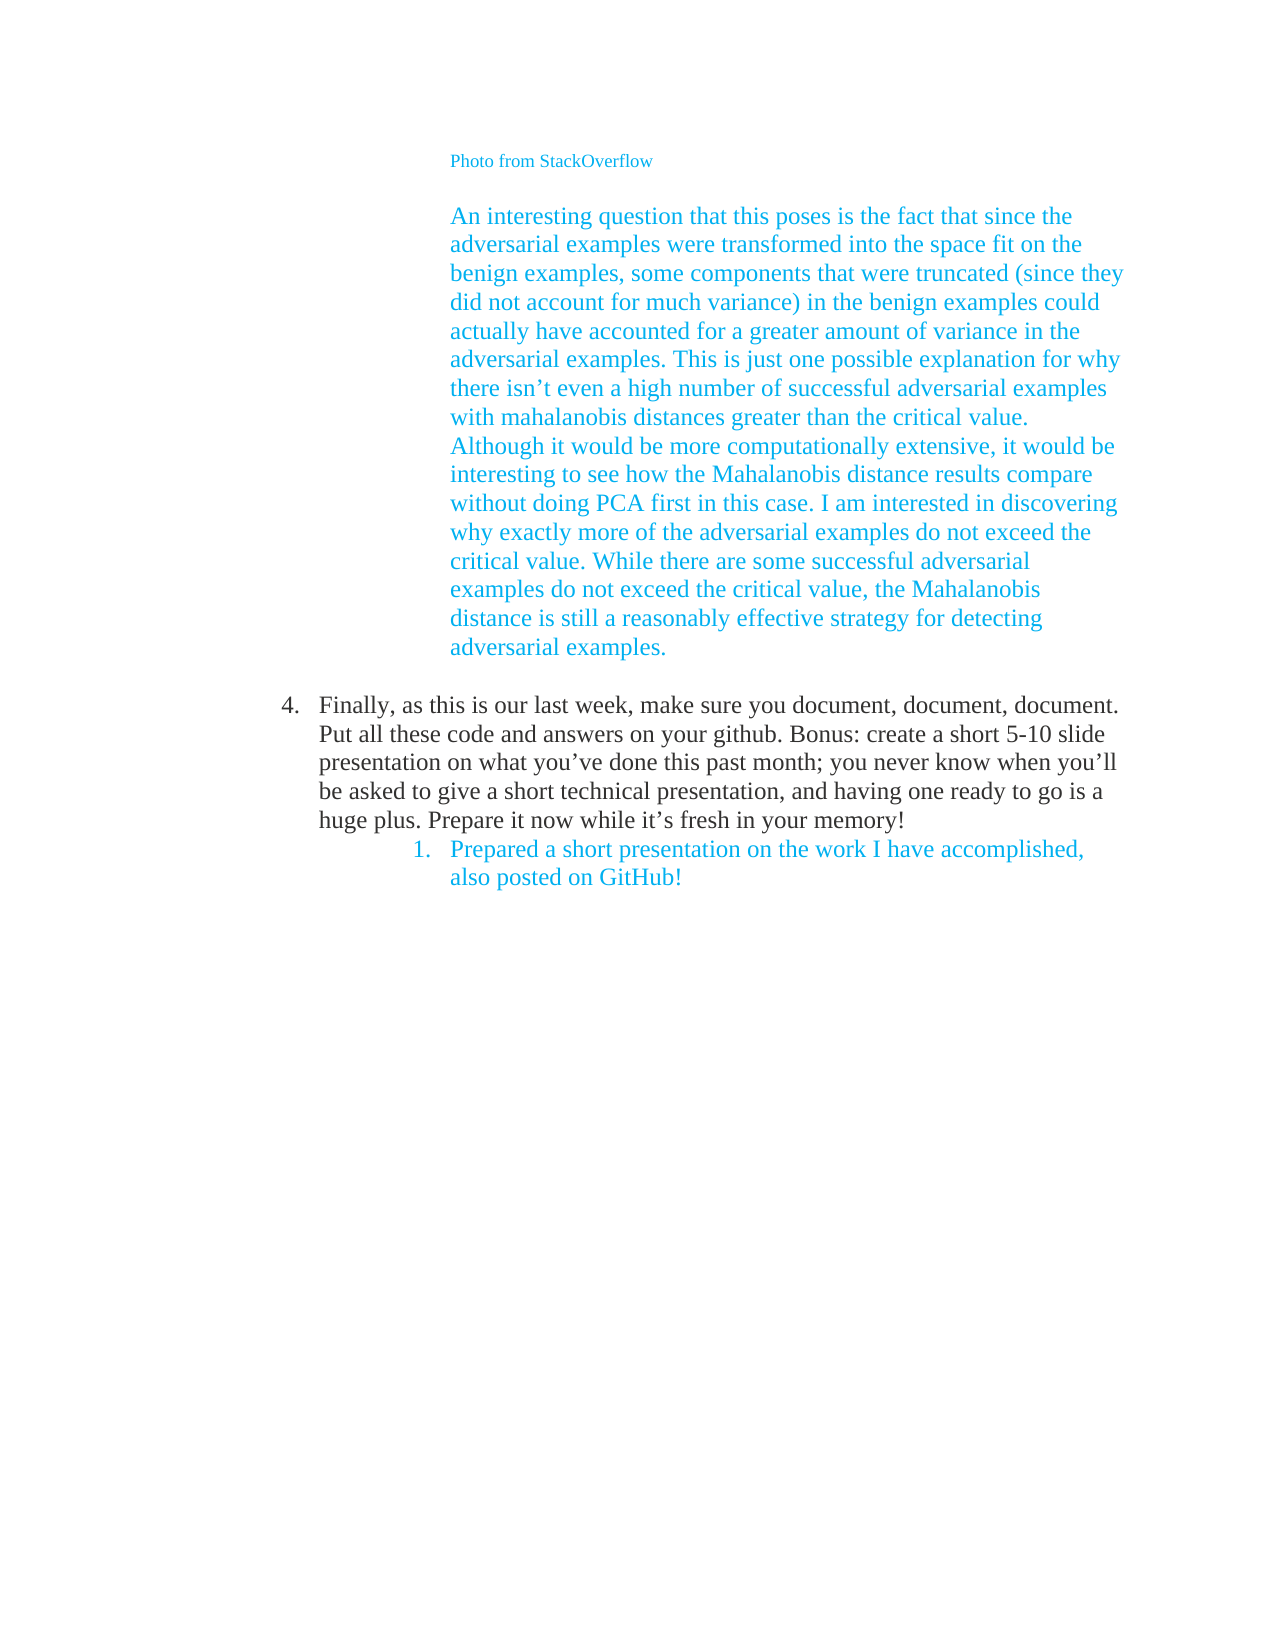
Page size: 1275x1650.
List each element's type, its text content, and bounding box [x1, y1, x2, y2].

list Prepared a short presentation on the work I have accomplished, also posted on GitHub! [412, 834, 1125, 891]
text Photo from StackOverflow [450, 150, 1125, 172]
text An interesting question that this poses is the fact that since the adversarial examples were transformed into the space fit on the benign examples, some components that were truncated (since they did not account for much variance) in the benign examples could actually have accounted for a greater amount of variance in the adversarial examples. This is just one possible explanation for why there isn’t even a high number of successful adversarial examples with mahalanobis distances greater than the critical value. Although it would be more computationally extensive, it would be interesting to see how the Mahalanobis distance results compare without doing PCA first in this case. I am interested in discovering why exactly more of the adversarial examples do not exceed the critical value. While there are some successful adversarial examples do not exceed the critical value, the Mahalanobis distance is still a reasonably effective strategy for detecting adversarial examples. [450, 201, 1125, 661]
list Finally, as this is our last week, make sure you document, document, document. Put all these code and answers on your github. Bonus: create a short 5-10 slide presentation on what you’ve done this past month; you never know when you’ll be asked to give a short technical presentation, and having one ready to go is a huge plus. Prepare it now while it’s fresh in your memory! [281, 690, 1125, 834]
picture [503, 158, 510, 167]
